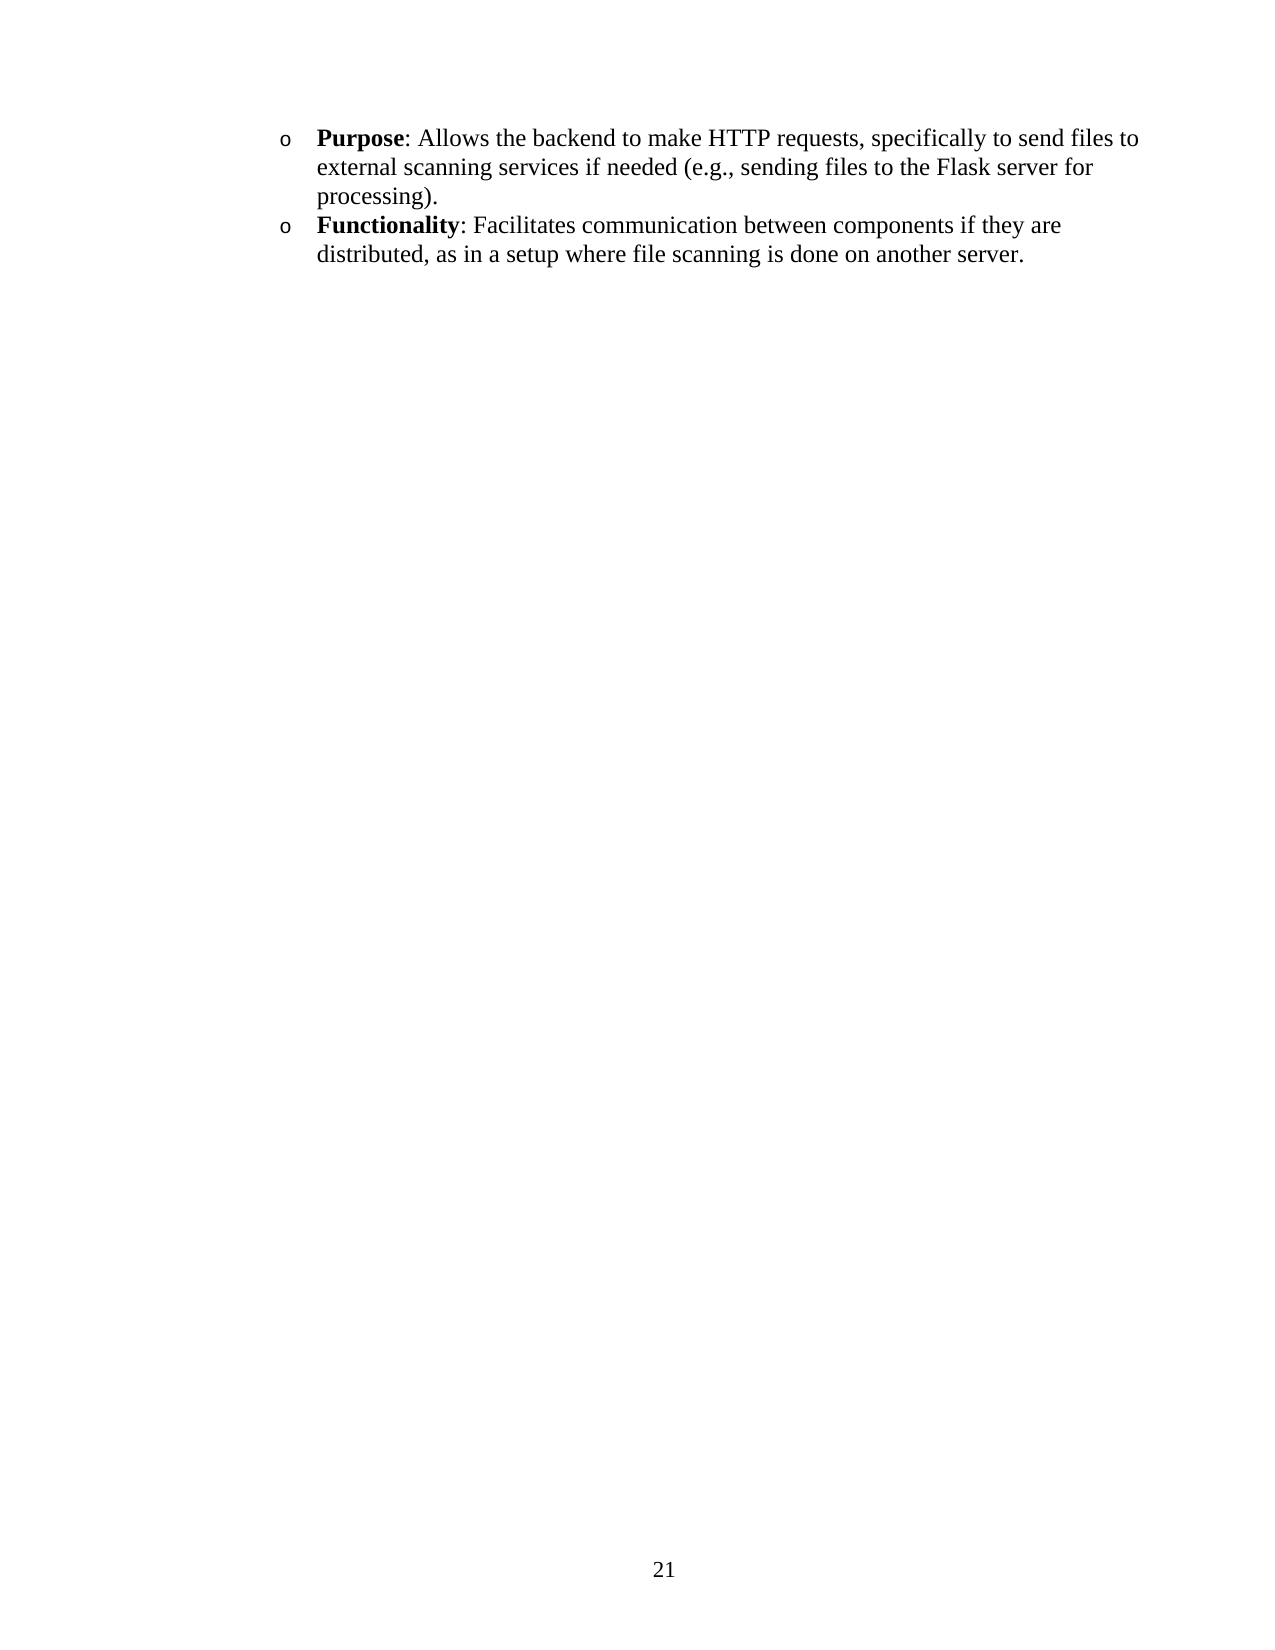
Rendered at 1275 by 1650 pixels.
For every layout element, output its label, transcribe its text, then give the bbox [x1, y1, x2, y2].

list Purpose: Allows the backend to make HTTP requests, specifically to send files to external scanning services if needed (e.g., sending files to the Flask server for processing). [279, 123, 1139, 210]
list Functionality: Facilitates communication between components if they are distributed, as in a setup where file scanning is done on another server. [279, 210, 1139, 268]
